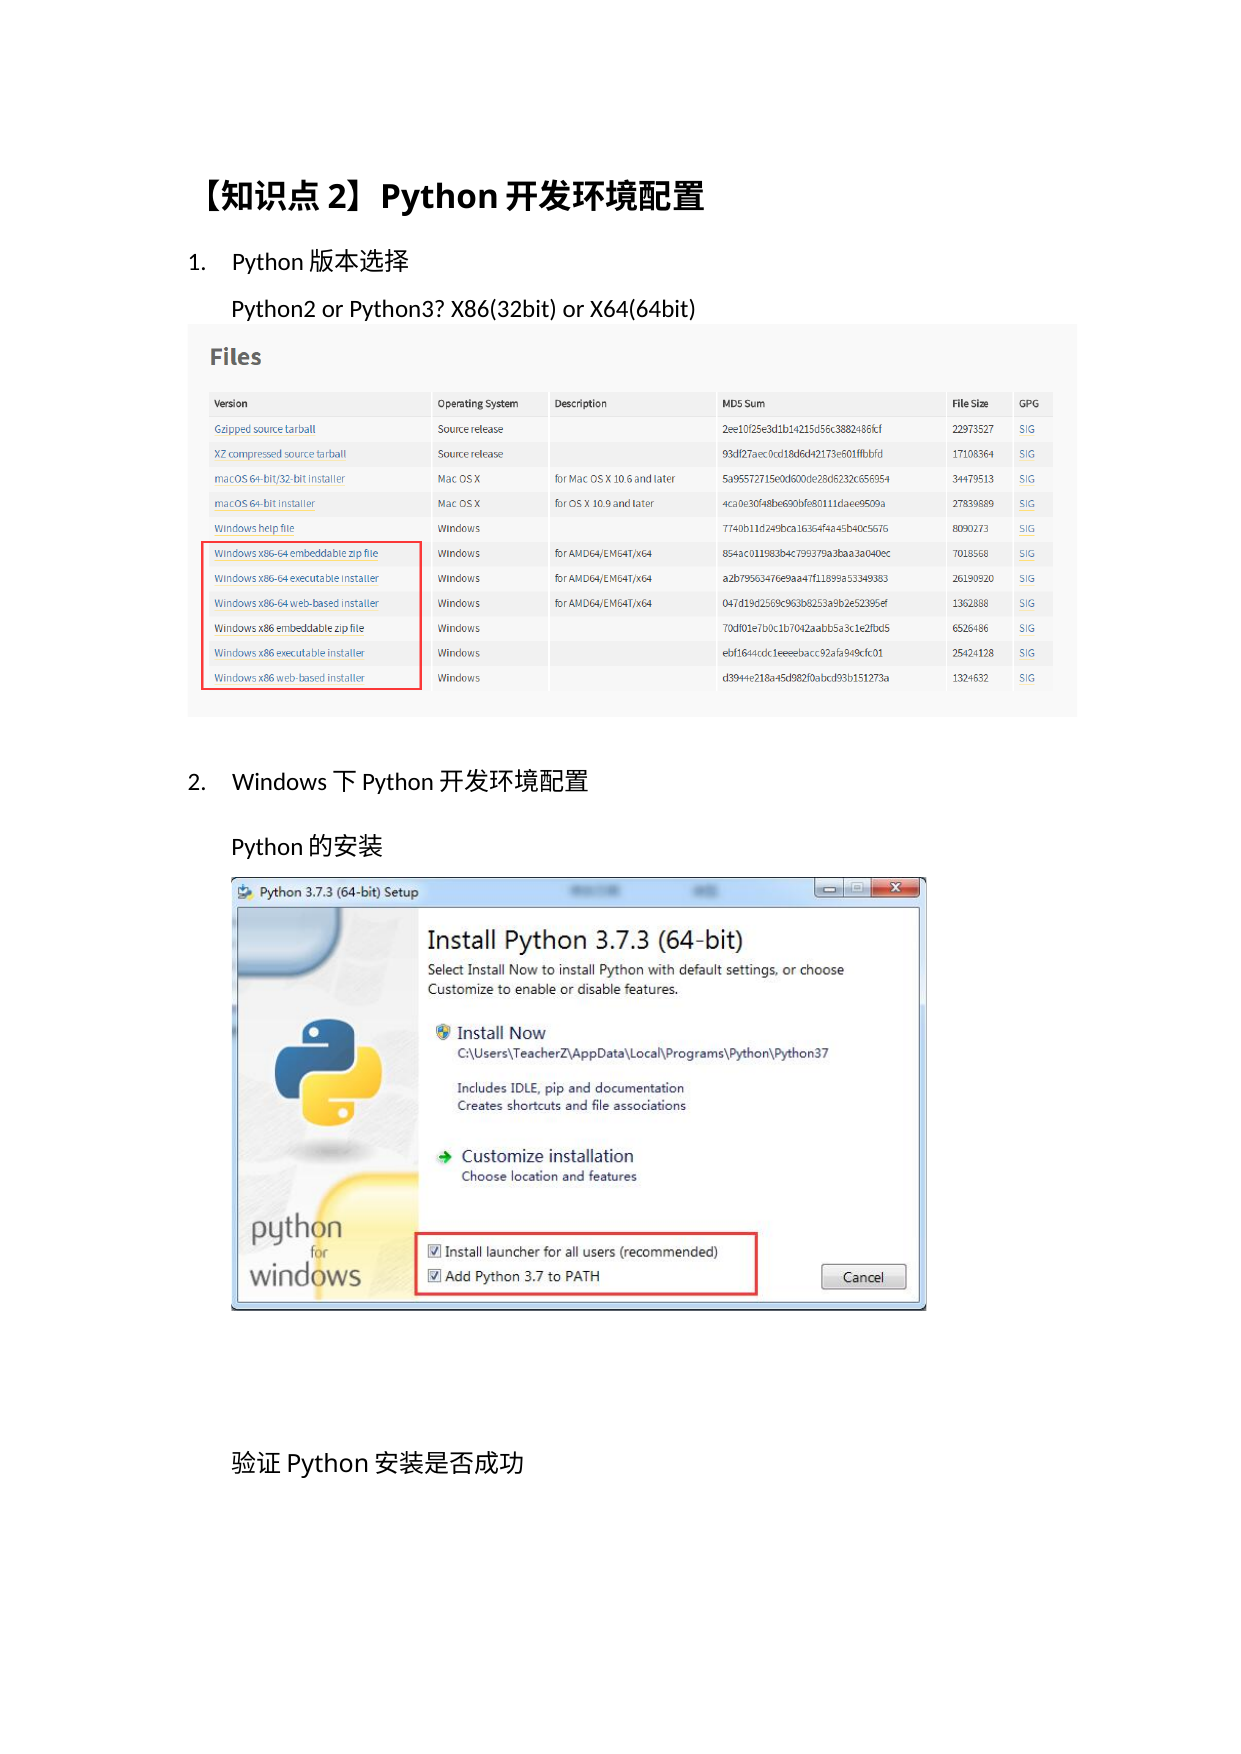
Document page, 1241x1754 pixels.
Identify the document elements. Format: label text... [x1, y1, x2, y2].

picture [231, 877, 927, 1311]
text 验证Python安装是否成功 [187, 1429, 1053, 1494]
picture [187, 324, 1078, 717]
list Python的安装 [187, 812, 1053, 877]
list Python2 or Python3? X86(32bit) or X64(64bit) [187, 292, 1053, 324]
list Windows下Python开发环境配置 [187, 747, 1053, 812]
subtitle 【知识点2】Python开发环境配置 [187, 162, 1053, 227]
list Python版本选择 [187, 227, 1053, 292]
